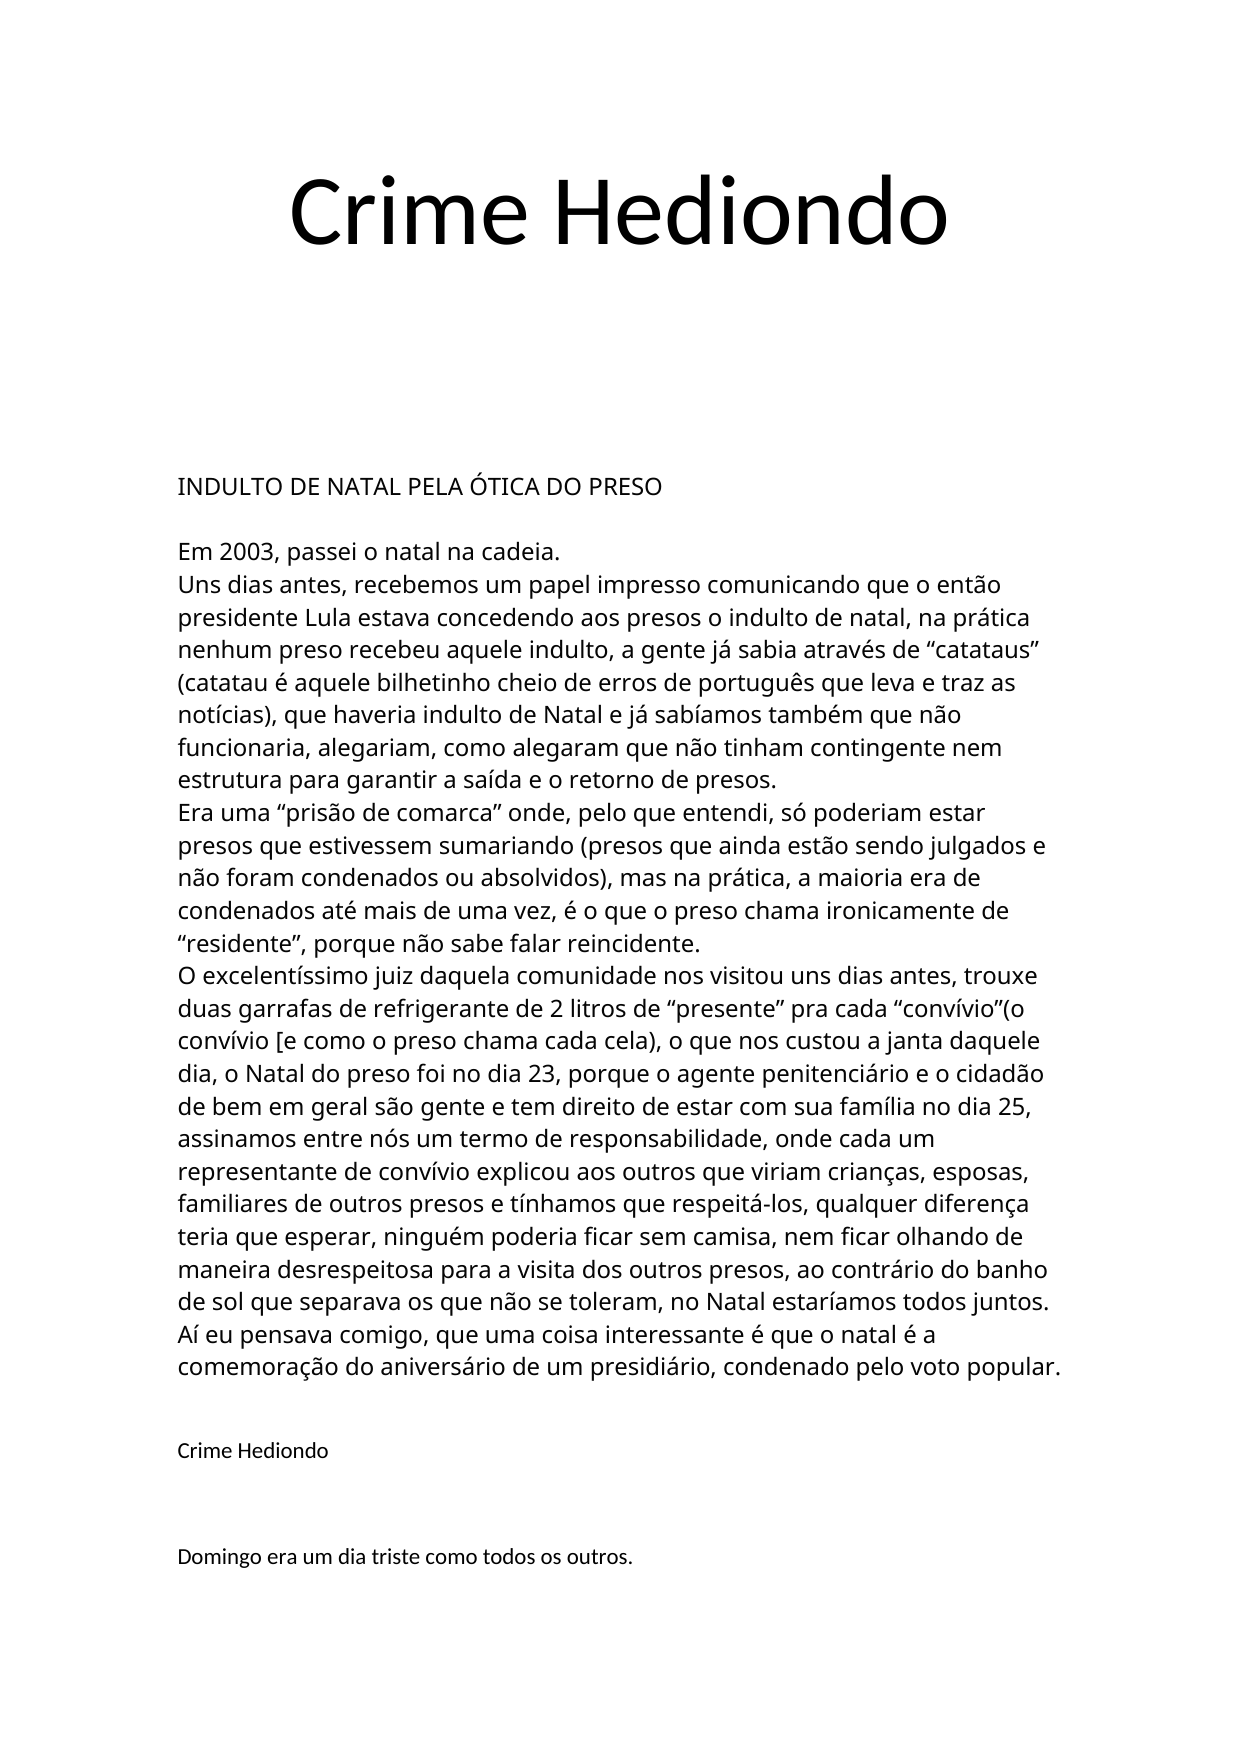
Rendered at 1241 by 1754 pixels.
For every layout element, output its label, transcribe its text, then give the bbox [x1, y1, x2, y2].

text INDULTO DE NATAL PELA ÓTICA DO PRESO [177, 470, 1063, 502]
text Domingo era um dia triste como todos os outros. [177, 1542, 1063, 1570]
text O excelentíssimo juiz daquela comunidade nos visitou uns dias antes, trouxe duas garrafas de refrigerante de 2 litros de “presente” pra cada “convívio”(o convívio [e como o preso chama cada cela), o que nos custou a janta daquele dia, o Natal do preso foi no dia 23, porque o agente penitenciário e o cidadão de bem em geral são gente e tem direito de estar com sua família no dia 25, assinamos entre nós um termo de responsabilidade, onde cada um representante de convívio explicou aos outros que viriam crianças, esposas, familiares de outros presos e tínhamos que respeitá-los, qualquer diferença teria que esperar, ninguém poderia ficar sem camisa, nem ficar olhando de maneira desrespeitosa para a visita dos outros presos, ao contrário do banho de sol que separava os que não se toleram, no Natal estaríamos todos juntos. [177, 959, 1063, 1318]
text Uns dias antes, recebemos um papel impresso comunicando que o então presidente Lula estava concedendo aos presos o indulto de natal, na prática nenhum preso recebeu aquele indulto, a gente já sabia através de “catataus” (catatau é aquele bilhetinho cheio de erros de português que leva e traz as notícias), que haveria indulto de Natal e já sabíamos também que não funcionaria, alegariam, como alegaram que não tinham contingente nem estrutura para garantir a saída e o retorno de presos. [177, 568, 1063, 796]
text Crime Hediondo [177, 1436, 1063, 1464]
text Crime Hediondo [177, 148, 1063, 270]
text Aí eu pensava comigo, que uma coisa interessante é que o natal é a comemoração do aniversário de um presidiário, condenado pelo voto popular. [177, 1318, 1063, 1383]
text Em 2003, passei o natal na cadeia. [177, 535, 1063, 568]
text Era uma “prisão de comarca” onde, pelo que entendi, só poderiam estar presos que estivessem sumariando (presos que ainda estão sendo julgados e não foram condenados ou absolvidos), mas na prática, a maioria era de condenados até mais de uma vez, é o que o preso chama ironicamente de “residente”, porque não sabe falar reincidente. [177, 796, 1063, 959]
